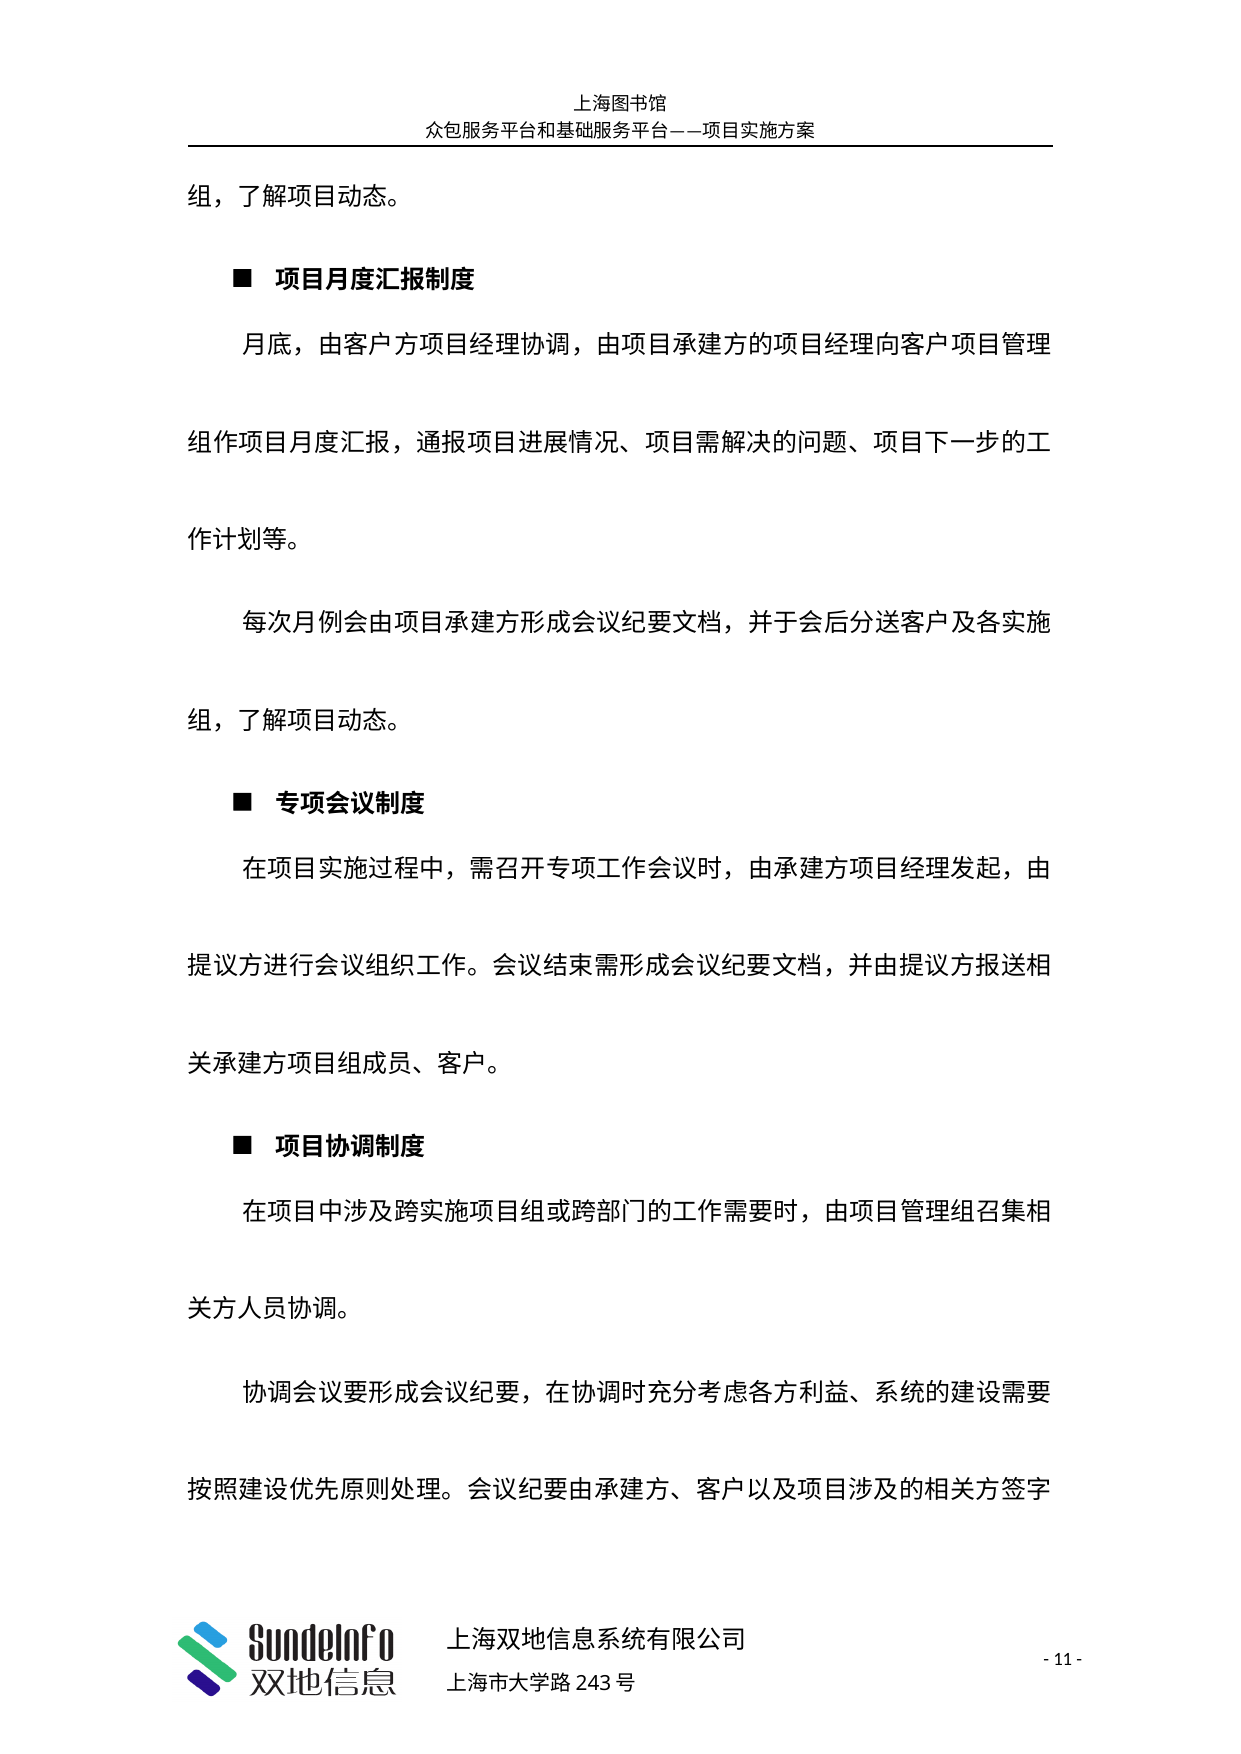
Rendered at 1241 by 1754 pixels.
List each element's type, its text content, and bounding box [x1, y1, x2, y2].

text 在项目中涉及跨实施项目组或跨部门的工作需要时，由项目管理组召集相关方人员协调。 [187, 1177, 1053, 1339]
text 月底，由客户方项目经理协调，由项目承建方的项目经理向客户项目管理组作项目月度汇报，通报项目进展情况、项目需解决的问题、项目下一步的工作计划等。 [187, 310, 1053, 570]
text 每次月例会由项目承建方形成会议纪要文档，并于会后分送客户及各实施组，了解项目动态。 [187, 588, 1053, 751]
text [187, 162, 1053, 227]
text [187, 1358, 1053, 1520]
picture [172, 1615, 403, 1702]
list 项目协调制度 [231, 1112, 1053, 1177]
text 在项目实施过程中，需召开专项工作会议时，由承建方项目经理发起，由提议方进行会议组织工作。会议结束需形成会议纪要文档，并由提议方报送相关承建方项目组成员、客户。 [187, 834, 1053, 1094]
list 专项会议制度 [231, 769, 1053, 834]
list 项目月度汇报制度 [231, 245, 1053, 310]
